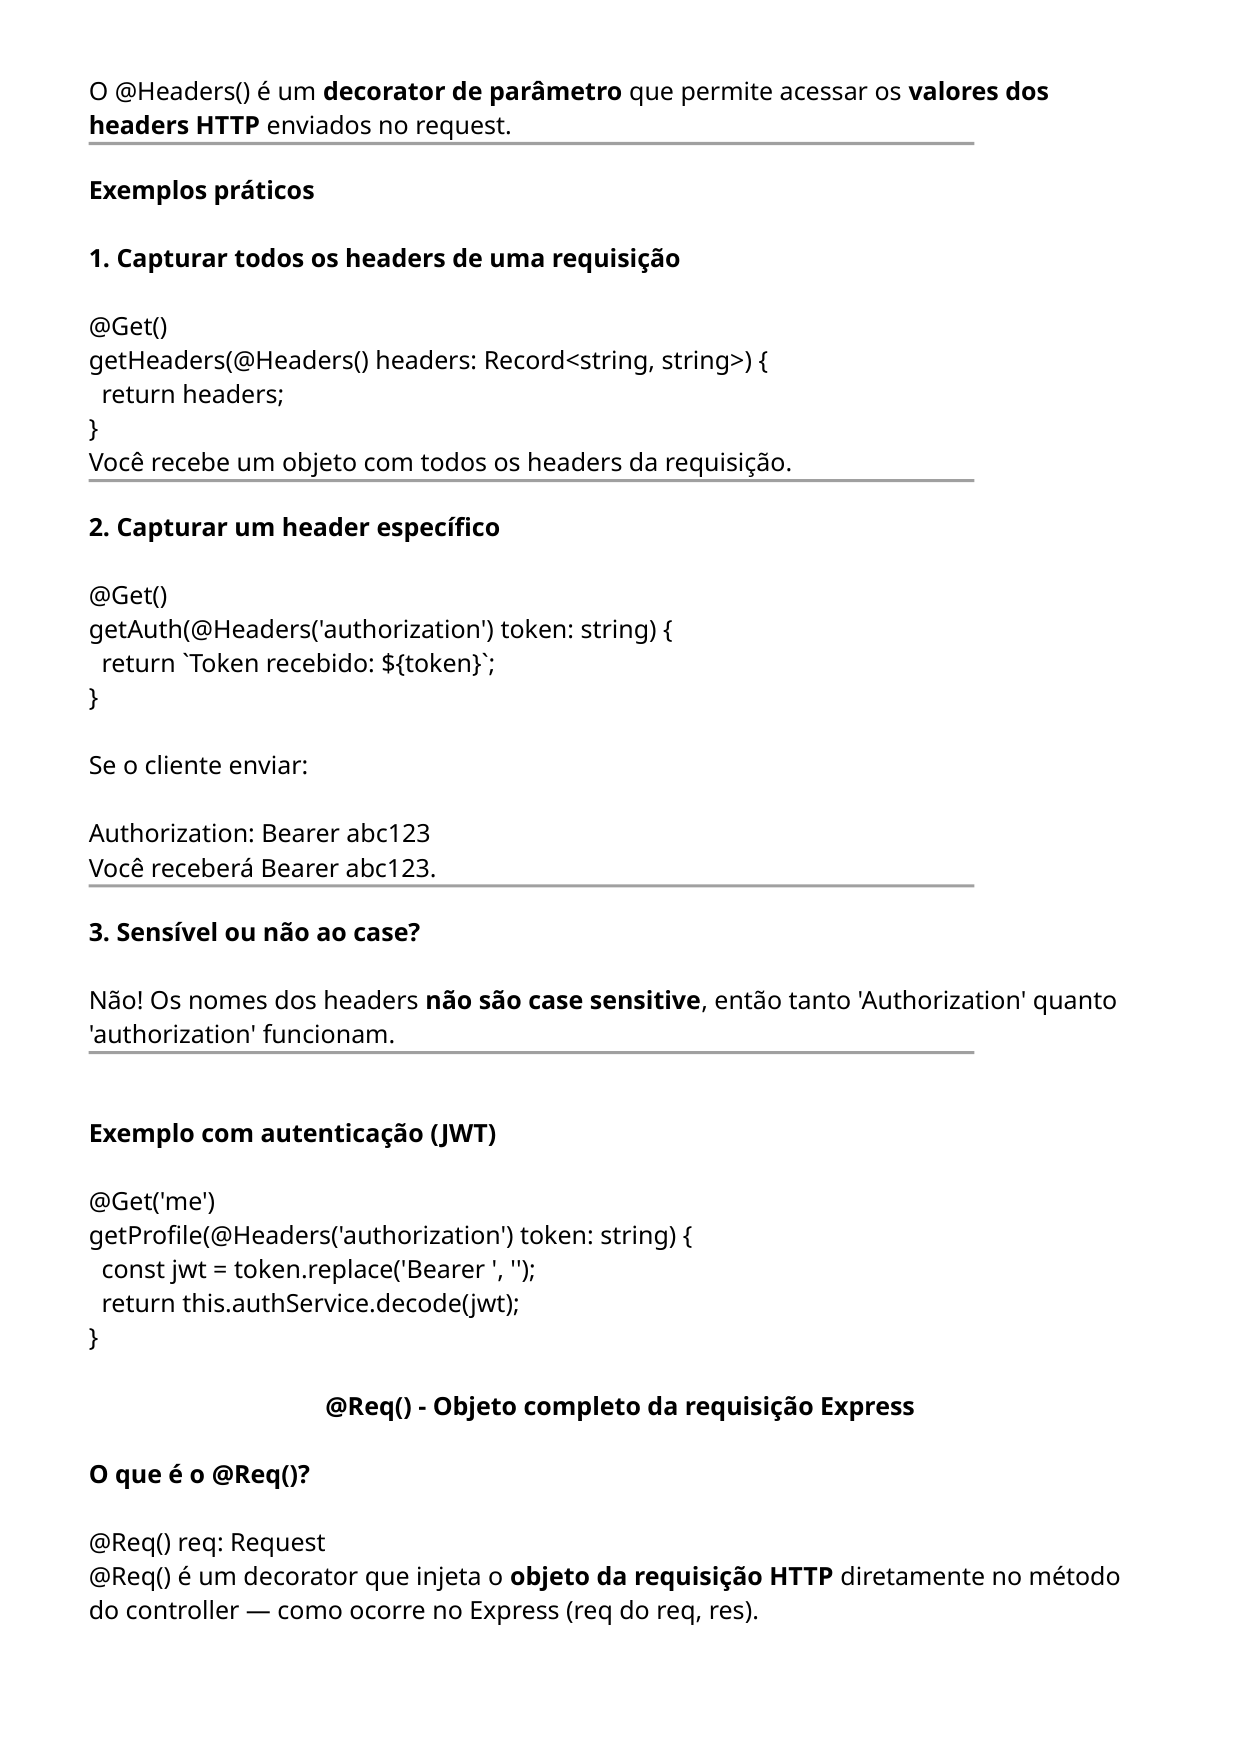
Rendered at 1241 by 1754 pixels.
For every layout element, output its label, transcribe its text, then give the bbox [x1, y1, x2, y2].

text } [88, 1320, 1152, 1354]
text } [88, 680, 1152, 714]
text return headers; [88, 377, 1152, 411]
text const jwt = token.replace('Bearer ', ''); [88, 1252, 1152, 1286]
text getAuth(@Headers('authorization') token: string) { [88, 612, 1152, 646]
text return `Token recebido: ${token}`; [88, 646, 1152, 680]
text return this.authService.decode(jwt); [88, 1286, 1152, 1320]
text 2. Capturar um header específico [88, 509, 1152, 544]
text O @Headers() é um decorator de parâmetro que permite acessar os valores dos headers HTTP enviados no request. [88, 74, 1152, 142]
text @Get('me') [88, 1184, 1152, 1218]
text getHeaders(@Headers() headers: Record<string, string>) { [88, 343, 1152, 377]
text Se o cliente enviar: [88, 748, 1152, 782]
text } [88, 411, 1152, 445]
text Authorization: Bearer abc123 [88, 816, 1152, 850]
text getProfile(@Headers('authorization') token: string) { [88, 1218, 1152, 1252]
text Exemplo com autenticação (JWT) [88, 1116, 1152, 1150]
text O que é o @Req()? [88, 1456, 1152, 1490]
text Você receberá Bearer abc123. [88, 850, 1152, 884]
text @Get() [88, 578, 1152, 612]
text Não! Os nomes dos headers não são case sensitive, então tanto 'Authorization' quanto 'authorization' funcionam. [88, 983, 1152, 1051]
text @Req() req: Request [88, 1524, 1152, 1558]
text @Get() [88, 309, 1152, 343]
text @Req() - Objeto completo da requisição Express [88, 1388, 1152, 1422]
text Exemplos práticos [88, 172, 1152, 207]
text 1. Capturar todos os headers de uma requisição [88, 241, 1152, 275]
text @Req() é um decorator que injeta o objeto da requisição HTTP diretamente no método do controller — como ocorre no Express (req do req, res). [88, 1558, 1152, 1627]
text 3. Sensível ou não ao case? [88, 915, 1152, 949]
text Você recebe um objeto com todos os headers da requisição. [88, 445, 1152, 479]
